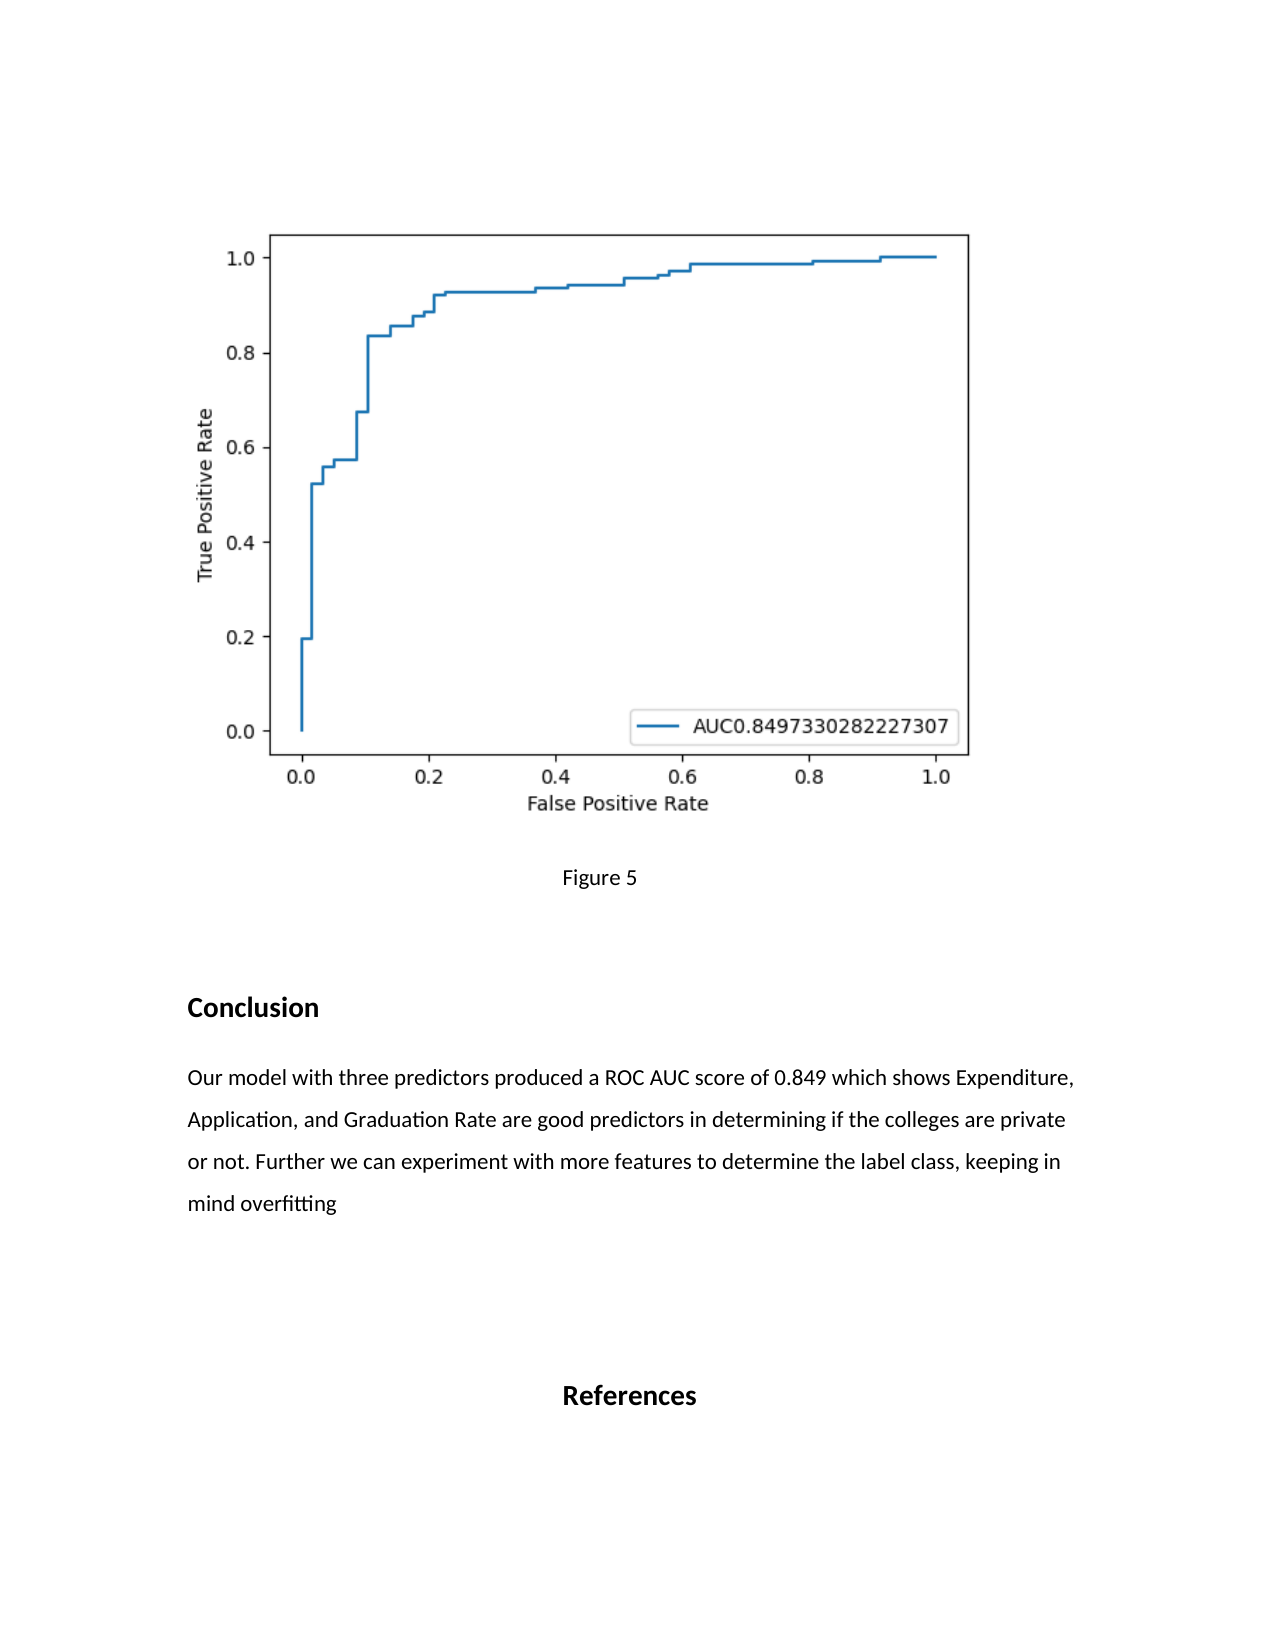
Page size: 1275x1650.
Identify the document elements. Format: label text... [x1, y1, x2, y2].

text References [487, 1377, 1087, 1413]
text Conclusion [187, 989, 1087, 1024]
picture [187, 212, 978, 829]
text Figure 5 [487, 863, 1087, 891]
text Our model with three predictors produced a ROC AUC score of 0.849 which shows Expenditure, Application, and Graduation Rate are good predictors in determining if the colleges are private or not. Further we can experiment with more features to determine the label class, keeping in mind overfitting [187, 1063, 1087, 1217]
